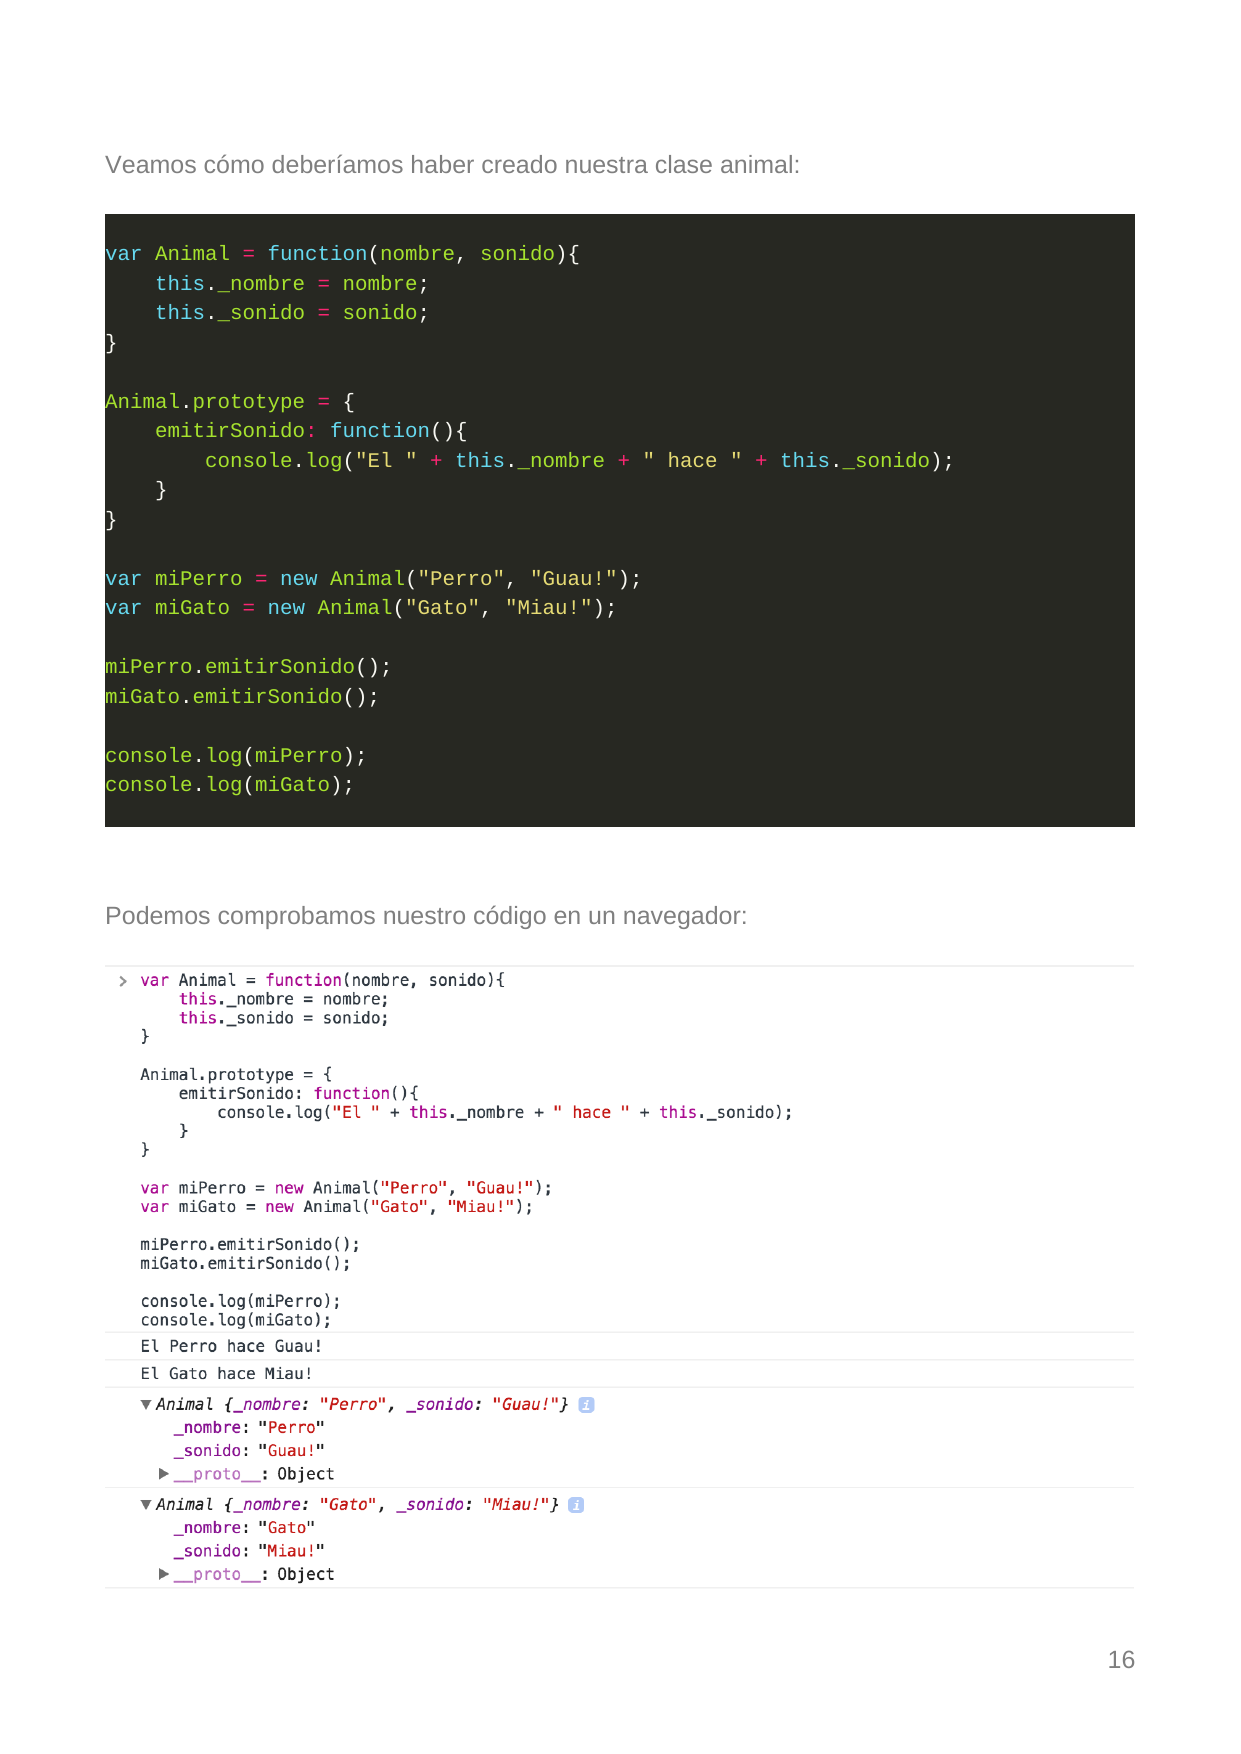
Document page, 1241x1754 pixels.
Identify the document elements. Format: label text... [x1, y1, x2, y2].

text var miPerro = new Animal("Perro", "Guau!"); [105, 568, 1135, 591]
text console.log(miGato); [105, 774, 1135, 798]
text miGato.emitirSonido(); [105, 686, 1135, 709]
text var Animal = function(nombre, sonido){ [105, 214, 1135, 267]
text Veamos cómo deberíamos haber creado nuestra clase animal: [105, 150, 1135, 179]
text } [105, 479, 1135, 503]
text console.log("El " + this._nombre + " hace " + this._sonido); [105, 450, 1135, 473]
text this._sonido = sonido; [105, 302, 1135, 326]
picture [105, 965, 1134, 1591]
text Podemos comprobamos nuestro código en un navegador: [105, 901, 1135, 930]
text var miGato = new Animal("Gato", "Miau!"); [105, 597, 1135, 621]
text Animal.prototype = { [105, 391, 1135, 414]
text } [105, 509, 1135, 532]
text emitirSonido: function(){ [105, 420, 1135, 444]
text this._nombre = nombre; [105, 273, 1135, 297]
text console.log(miPerro); [105, 744, 1135, 768]
text miPerro.emitirSonido(); [105, 656, 1135, 680]
text } [105, 332, 1135, 356]
